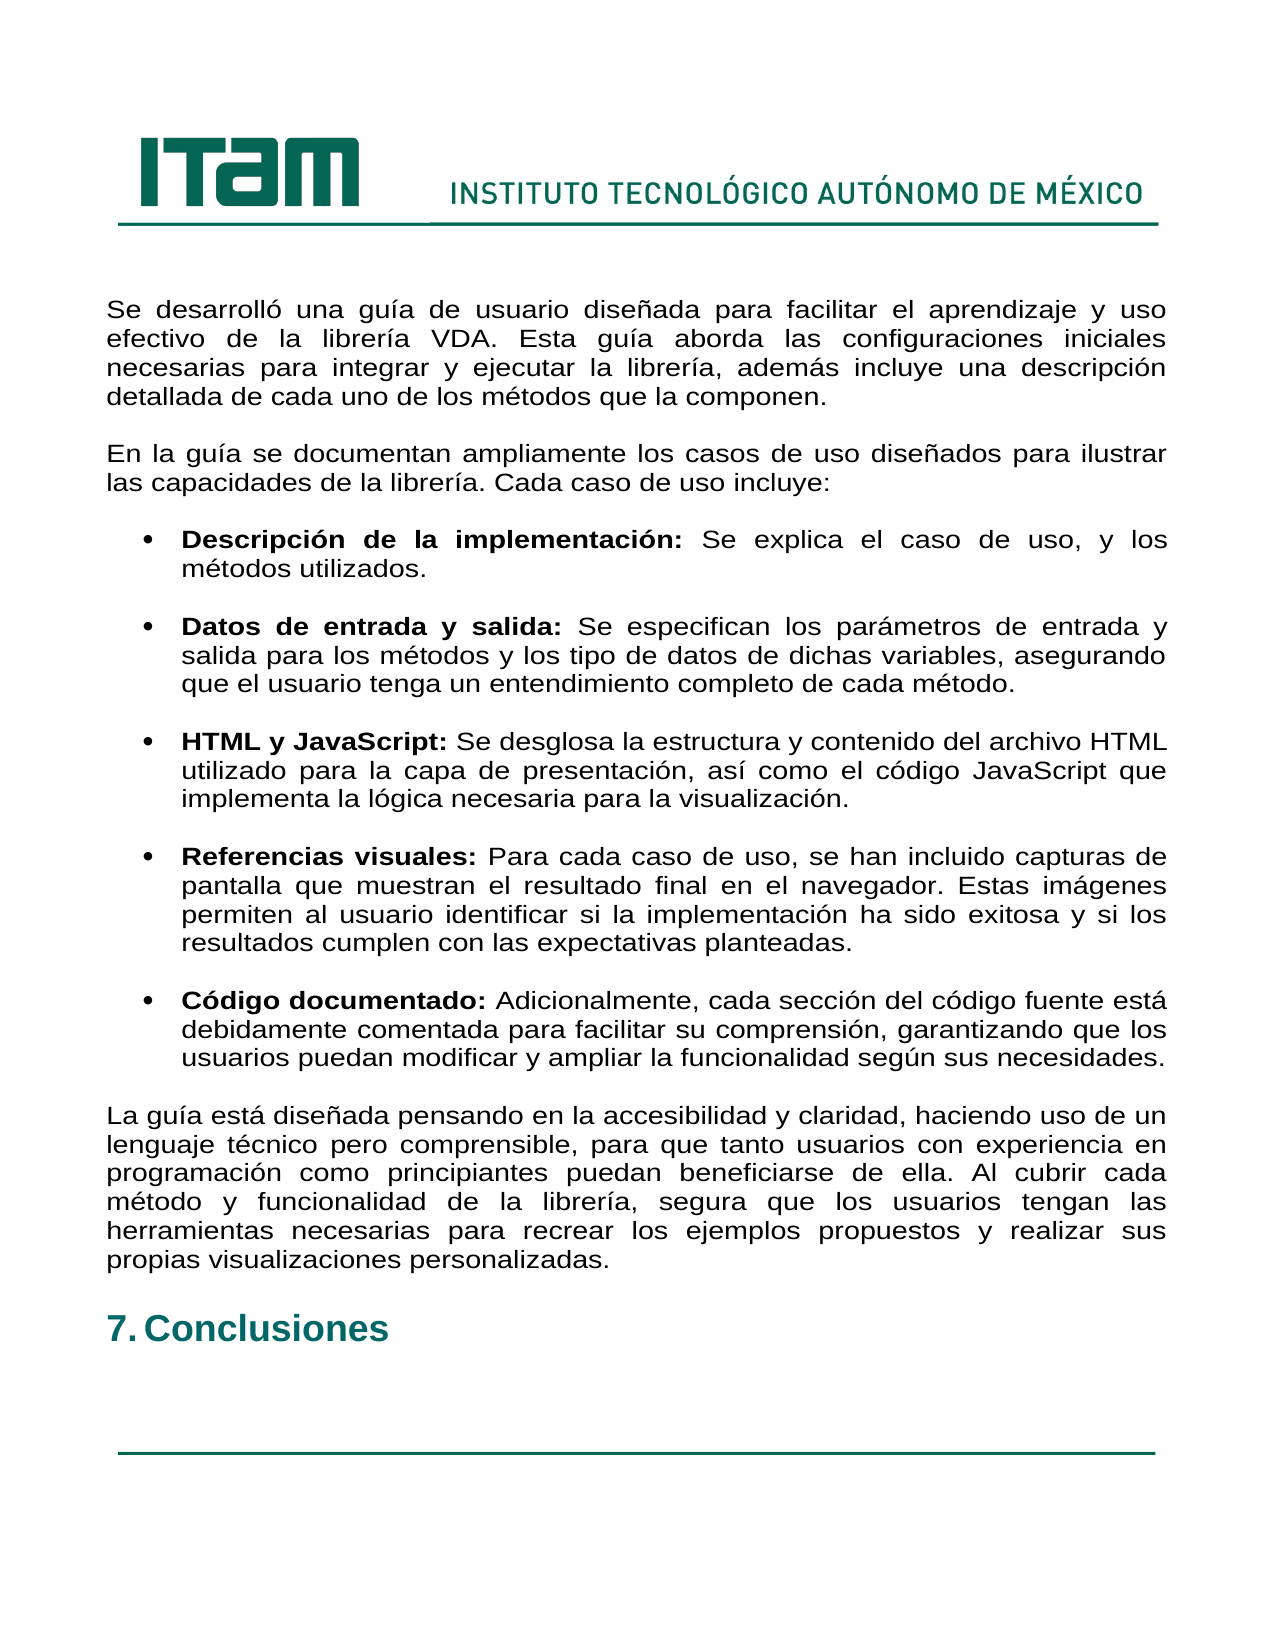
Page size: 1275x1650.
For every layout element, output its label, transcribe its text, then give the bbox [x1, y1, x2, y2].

text Se desarrolló una guía de usuario diseñada para facilitar el aprendizaje y uso efectivo de la librería VDA. Esta guía aborda las configuraciones iniciales necesarias para integrar y ejecutar la librería, además incluye una descripción detallada de cada uno de los métodos que la componen. [106, 295, 1169, 410]
list Referencias visuales: Para cada caso de uso, se han incluido capturas de pantalla que muestran el resultado final en el navegador. Estas imágenes permiten al usuario identificar si la implementación ha sido exitosa y si los resultados cumplen con las expectativas planteadas. [144, 842, 1169, 957]
list HTML y JavaScript: Se desglosa la estructura y contenido del archivo HTML utilizado para la capa de presentación, así como el código JavaScript que implementa la lógica necesaria para la visualización. [144, 727, 1169, 813]
list Código documentado: Adicionalmente, cada sección del código fuente está debidamente comentada para facilitar su comprensión, garantizando que los usuarios puedan modificar y ampliar la funcionalidad según sus necesidades. [144, 986, 1169, 1072]
picture [118, 118, 381, 222]
list Descripción de la implementación: Se explica el caso de uso, y los métodos utilizados. [144, 525, 1169, 583]
list Datos de entrada y salida: Se especifican los parámetros de entrada y salida para los métodos y los tipo de datos de dichas variables, asegurando que el usuario tenga un entendimiento completo de cada método. [144, 612, 1169, 698]
text En la guía se documentan ampliamente los casos de uso diseñados para ilustrar las capacidades de la librería. Cada caso de uso incluye: [106, 439, 1169, 497]
text La guía está diseñada pensando en la accesibilidad y claridad, haciendo uso de un lenguaje técnico pero comprensible, para que tanto usuarios con experiencia en programación como principiantes puedan beneficiarse de ella. Al cubrir cada método y funcionalidad de la librería, segura que los usuarios tengan las herramientas necesarias para recrear los ejemplos propuestos y realizar sus propias visualizaciones personalizadas. [106, 1101, 1169, 1273]
subtitle Conclusiones [106, 1306, 1169, 1349]
picture [450, 172, 1143, 205]
